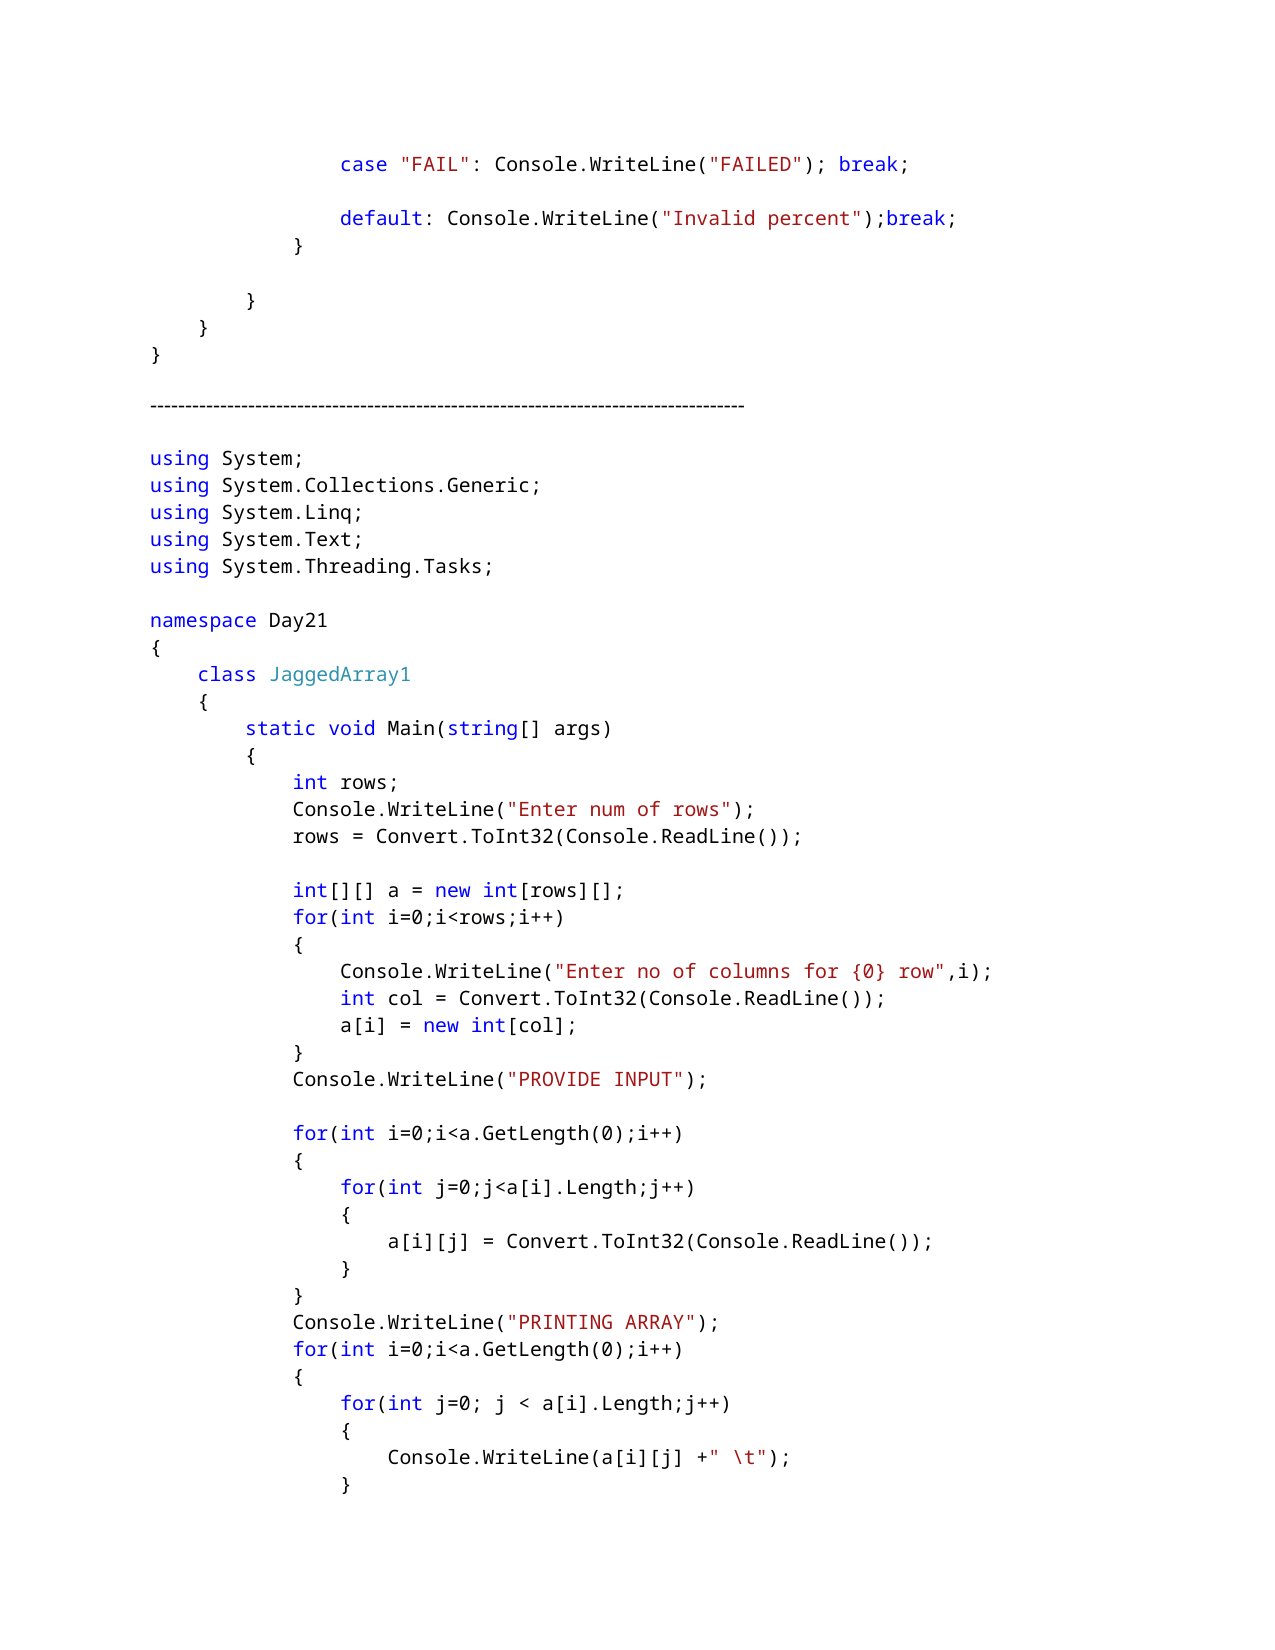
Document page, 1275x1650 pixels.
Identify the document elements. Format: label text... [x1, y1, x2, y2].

text int rows; [150, 768, 1125, 795]
text class JaggedArray1 [150, 661, 1125, 687]
text } [150, 1281, 1125, 1308]
text } [150, 340, 1125, 367]
text using System.Linq; [150, 499, 1125, 526]
text } [150, 231, 1125, 258]
text Console.WriteLine("Enter no of columns for {0} row",i); [150, 957, 1125, 984]
text } [150, 1470, 1125, 1497]
text } [150, 286, 1125, 313]
text rows = Convert.ToInt32(Console.ReadLine()); [150, 822, 1125, 849]
text using System.Threading.Tasks; [150, 553, 1125, 579]
text a[i][j] = Convert.ToInt32(Console.ReadLine()); [150, 1227, 1125, 1254]
text using System.Collections.Generic; [150, 472, 1125, 499]
text { [150, 687, 1125, 714]
text } [150, 1038, 1125, 1065]
text Console.WriteLine(a[i][j] +" \t"); [150, 1443, 1125, 1470]
text int col = Convert.ToInt32(Console.ReadLine()); [150, 984, 1125, 1011]
text a[i] = new int[col]; [150, 1011, 1125, 1038]
text for(int j=0; j < a[i].Length;j++) [150, 1389, 1125, 1416]
text } [150, 1254, 1125, 1281]
text int[][] a = new int[rows][]; [150, 876, 1125, 903]
text { [150, 1416, 1125, 1443]
text case "FAIL": Console.WriteLine("FAILED"); break; [150, 150, 1125, 177]
text { [150, 1146, 1125, 1173]
text { [150, 1200, 1125, 1227]
text for(int j=0;j<a[i].Length;j++) [150, 1173, 1125, 1200]
text { [150, 633, 1125, 661]
text using System.Text; [150, 526, 1125, 553]
text for(int i=0;i<a.GetLength(0);i++) [150, 1119, 1125, 1146]
text default: Console.WriteLine("Invalid percent");break; [150, 204, 1125, 231]
text { [150, 1362, 1125, 1389]
text for(int i=0;i<rows;i++) [150, 903, 1125, 930]
text namespace Day21 [150, 607, 1125, 633]
text using System; [150, 445, 1125, 472]
text Console.WriteLine("PRINTING ARRAY"); [150, 1308, 1125, 1335]
text { [150, 930, 1125, 957]
text Console.WriteLine("Enter num of rows"); [150, 795, 1125, 822]
text Console.WriteLine("PROVIDE INPUT"); [150, 1065, 1125, 1092]
text } [150, 313, 1125, 340]
text for(int i=0;i<a.GetLength(0);i++) [150, 1335, 1125, 1362]
text { [150, 741, 1125, 768]
text static void Main(string[] args) [150, 714, 1125, 741]
text ------------------------------------------------------------------------------------- [150, 392, 1125, 420]
